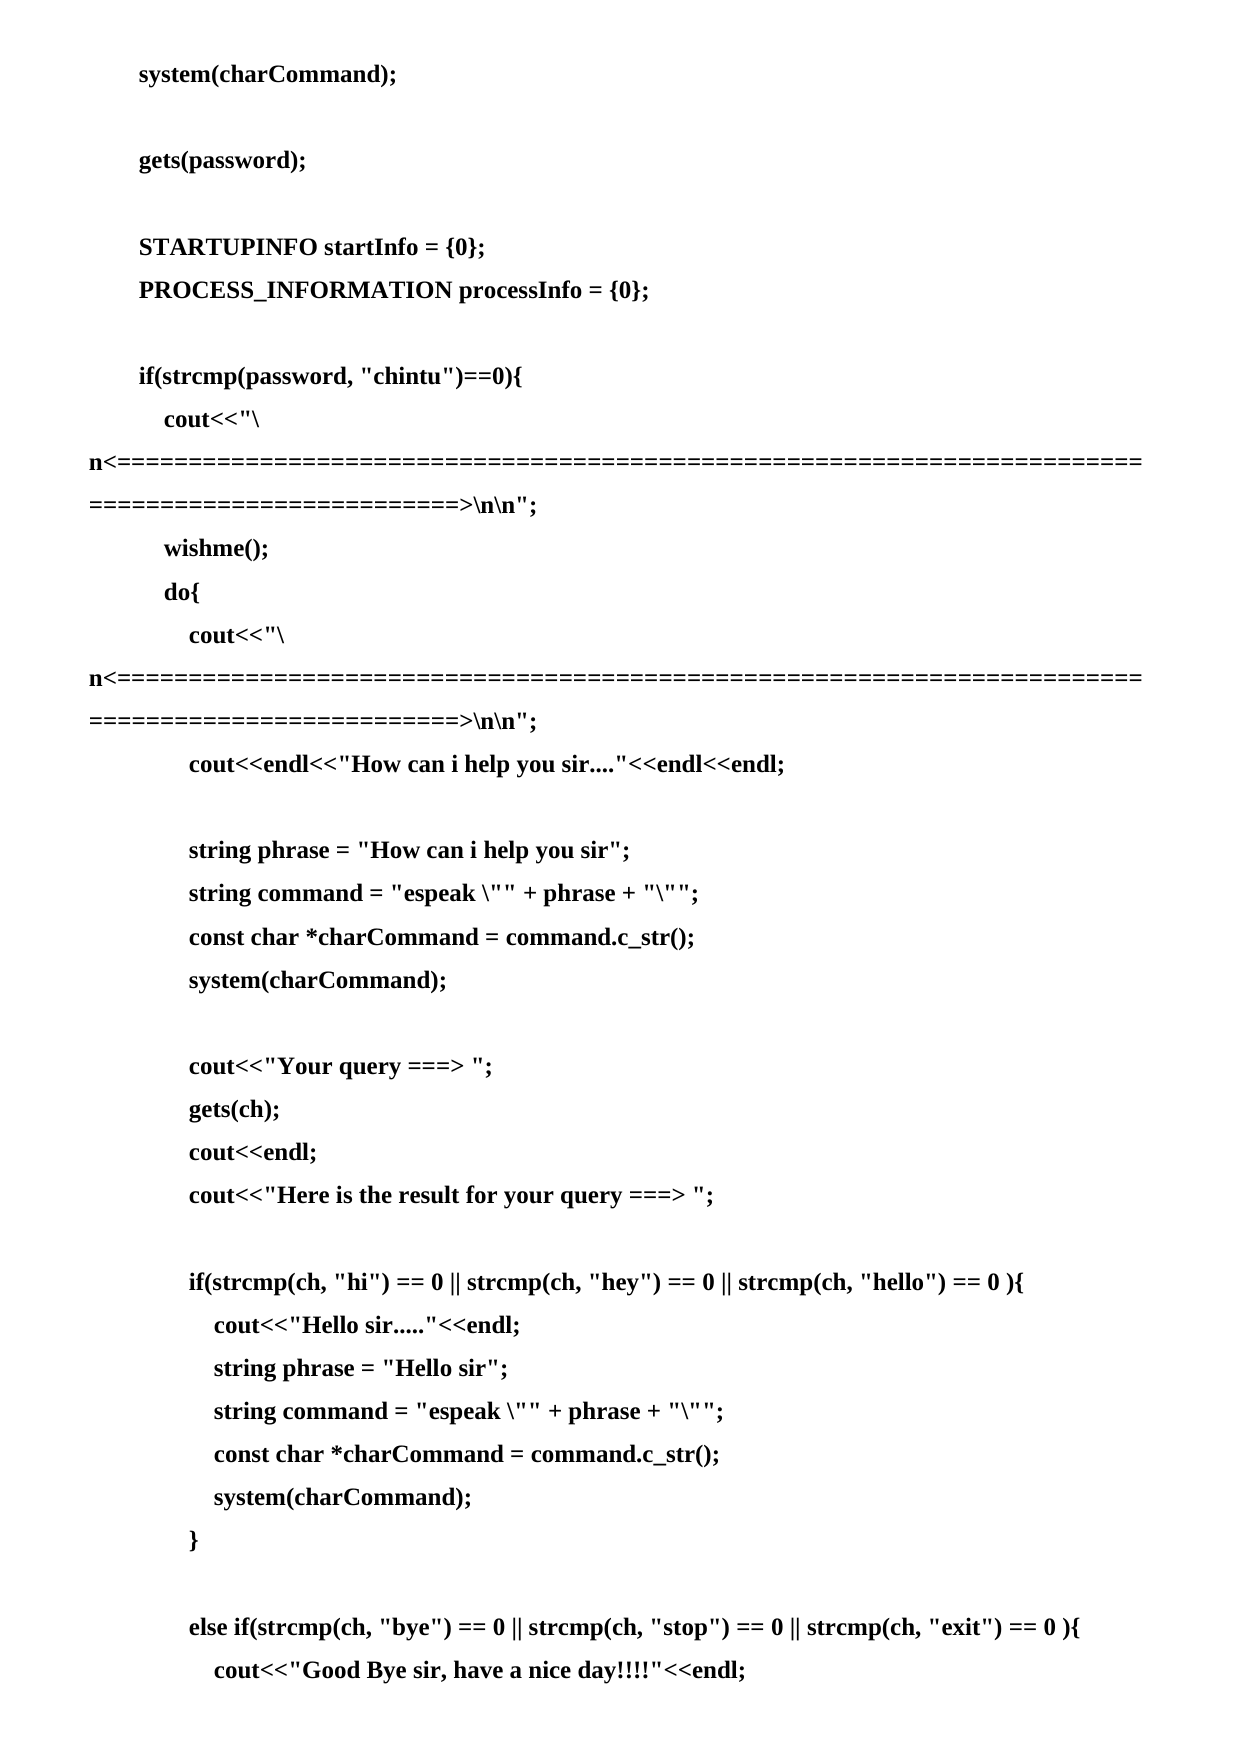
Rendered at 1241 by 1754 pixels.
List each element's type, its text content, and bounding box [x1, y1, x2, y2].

text string command = "espeak \"" + phrase + "\""; [89, 878, 1152, 907]
text cout<<endl; [89, 1137, 1152, 1166]
text PROCESS_INFORMATION processInfo = {0}; [89, 275, 1152, 303]
text if(strcmp(ch, "hi") == 0 || strcmp(ch, "hey") == 0 || strcmp(ch, "hello") == 0 ){ [89, 1267, 1152, 1295]
text const char *charCommand = command.c_str(); [89, 922, 1152, 950]
text cout<<"Your query ===> "; [89, 1051, 1152, 1080]
text } [89, 1525, 1152, 1554]
text gets(password); [89, 145, 1152, 174]
text cout<<"Here is the result for your query ===> "; [89, 1180, 1152, 1209]
text system(charCommand); [89, 965, 1152, 993]
text string phrase = "Hello sir"; [89, 1353, 1152, 1382]
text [89, 1396, 1152, 1425]
text wishme(); [89, 533, 1152, 562]
text cout<<endl<<"How can i help you sir...."<<endl<<endl; [89, 749, 1152, 778]
text cout<<"\n<==================================================================================================>\n\n"; [89, 404, 1152, 519]
text system(charCommand); [89, 59, 1152, 88]
text if(strcmp(password, "chintu")==0){ [89, 361, 1152, 390]
text system(charCommand); [89, 1482, 1152, 1511]
text string phrase = "How can i help you sir"; [89, 835, 1152, 864]
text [89, 1439, 1152, 1468]
text cout<<"Good Bye sir, have a nice day!!!!"<<endl; [89, 1655, 1152, 1683]
text gets(ch); [89, 1094, 1152, 1123]
text cout<<"Hello sir....."<<endl; [89, 1310, 1152, 1338]
text do{ [89, 577, 1152, 605]
text else if(strcmp(ch, "bye") == 0 || strcmp(ch, "stop") == 0 || strcmp(ch, "exit") == 0 ){ [89, 1612, 1152, 1640]
text cout<<"\n<==================================================================================================>\n\n"; [89, 620, 1152, 735]
text STARTUPINFO startInfo = {0}; [89, 232, 1152, 260]
